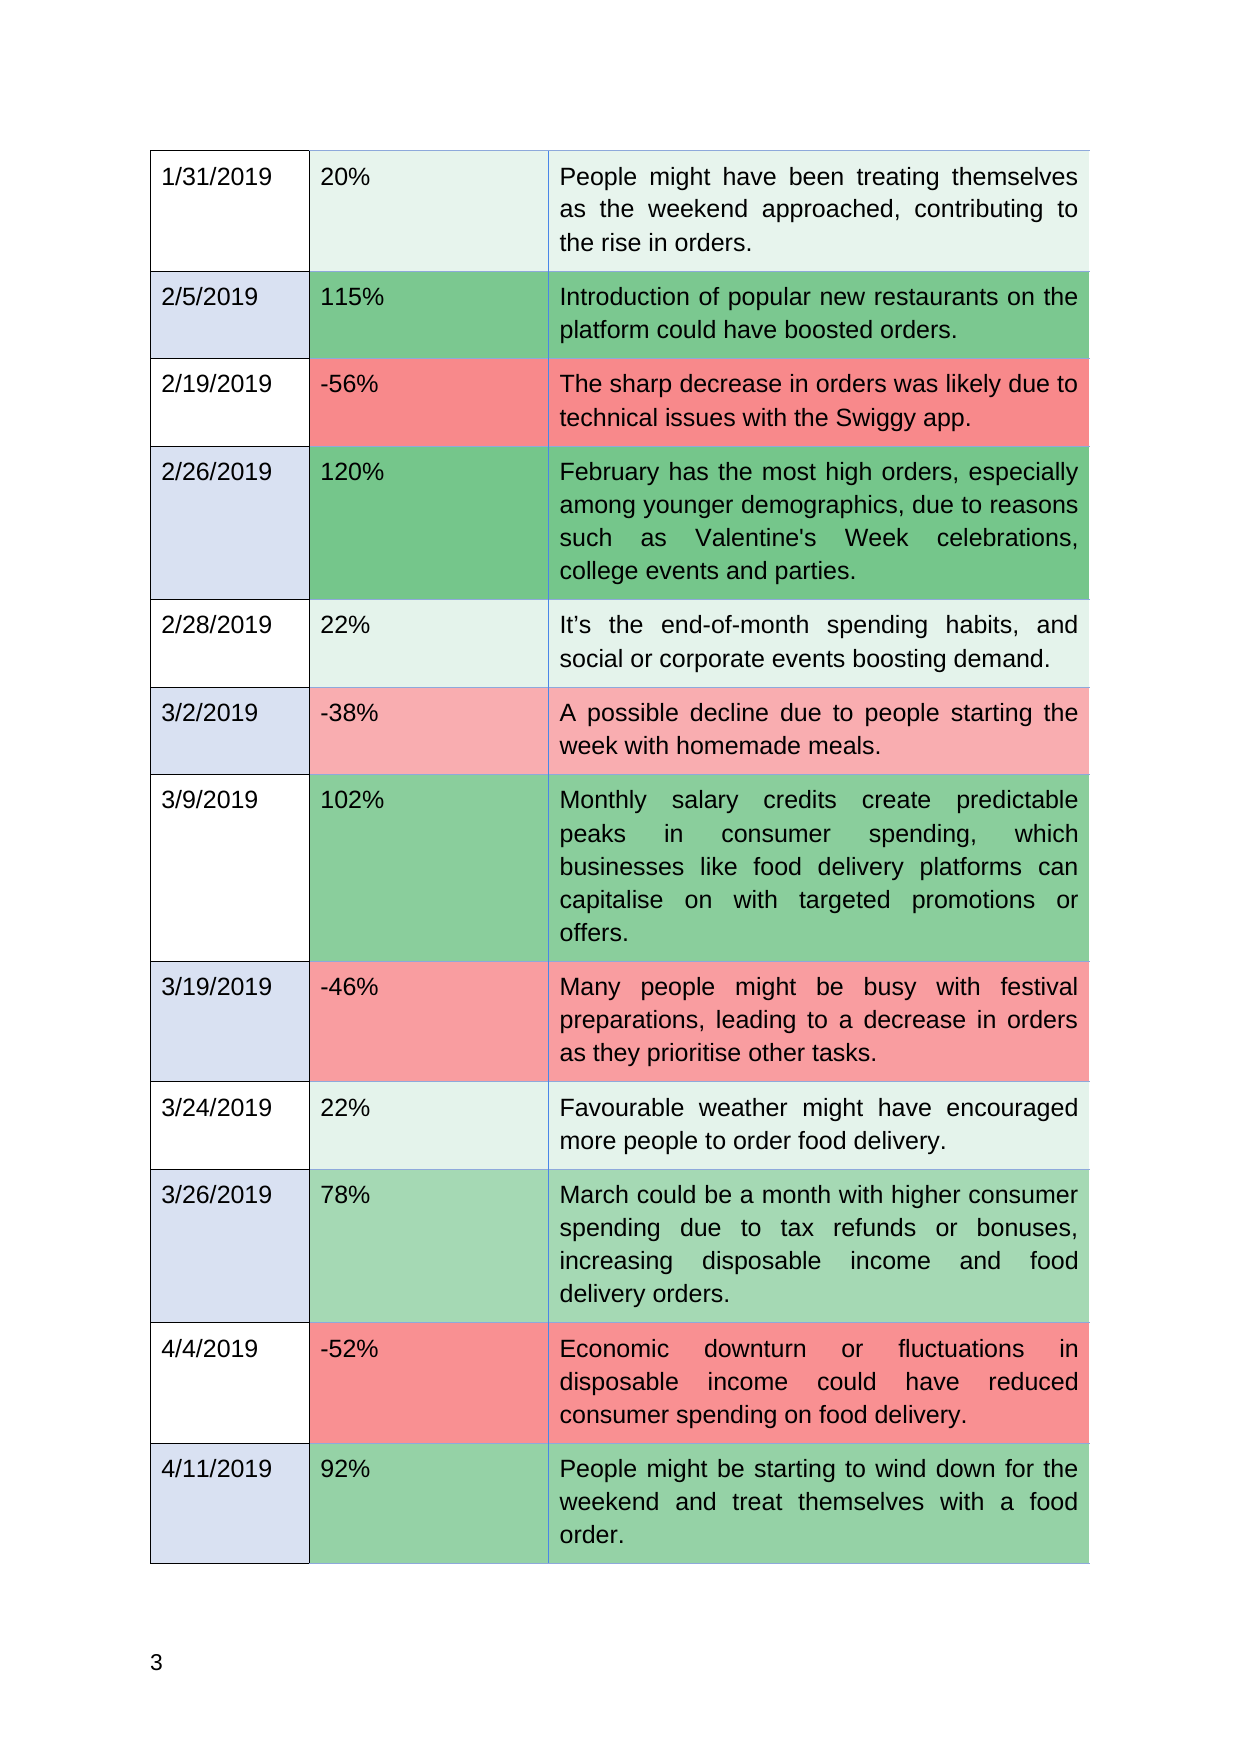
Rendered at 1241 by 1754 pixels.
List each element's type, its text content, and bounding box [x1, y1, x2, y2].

table_cell -46% [310, 962, 548, 1081]
table_cell 2/28/2019 [151, 600, 309, 687]
table_cell People might be starting to wind down for the weekend and treat themselves with a food order. [549, 1444, 1089, 1563]
table_cell A possible decline due to people starting the week with homemade meals. [549, 688, 1089, 774]
table_cell 2/19/2019 [151, 359, 309, 446]
table_cell February has the most high orders, especially among younger demographics, due to reasons such as Valentine's Week celebrations, college events and parties. [549, 447, 1089, 599]
table_cell 4/4/2019 [151, 1323, 309, 1443]
table_cell 4/11/2019 [151, 1444, 309, 1563]
table_cell Favourable weather might have encouraged more people to order food delivery. [549, 1082, 1089, 1169]
table_cell 3/24/2019 [151, 1082, 309, 1169]
table_cell 3/26/2019 [151, 1170, 309, 1322]
table_cell -38% [310, 688, 548, 774]
table_cell Many people might be busy with festival preparations, leading to a decrease in orders as they prioritise other tasks. [549, 962, 1089, 1081]
table_cell The sharp decrease in orders was likely due to technical issues with the Swiggy app. [549, 359, 1089, 446]
table_cell 22% [310, 1082, 548, 1169]
table_cell Introduction of popular new restaurants on the platform could have boosted orders. [549, 272, 1089, 358]
table_cell -52% [310, 1323, 548, 1443]
table_cell 3/19/2019 [151, 962, 309, 1081]
table_cell 1/31/2019 [151, 151, 309, 271]
table_cell It’s the end-of-month spending habits, and social or corporate events boosting demand. [549, 600, 1089, 687]
table_cell -56% [310, 359, 548, 446]
table_cell 102% [310, 775, 548, 961]
table_cell 2/5/2019 [151, 272, 309, 358]
table_cell 120% [310, 447, 548, 599]
table_cell People might have been treating themselves as the weekend approached, contributing to the rise in orders. [549, 151, 1089, 271]
table_cell 92% [310, 1444, 548, 1563]
table_cell 2/26/2019 [151, 447, 309, 599]
table_cell Economic downturn or fluctuations in disposable income could have reduced consumer spending on food delivery. [549, 1323, 1089, 1443]
table_cell 20% [310, 151, 548, 271]
table_cell 3/2/2019 [151, 688, 309, 774]
table_cell Monthly salary credits create predictable peaks in consumer spending, which businesses like food delivery platforms can capitalise on with targeted promotions or offers. [549, 775, 1089, 961]
table_cell 22% [310, 600, 548, 687]
table_cell March could be a month with higher consumer spending due to tax refunds or bonuses, increasing disposable income and food delivery orders. [549, 1170, 1089, 1322]
table_cell 3/9/2019 [151, 775, 309, 961]
table_cell 78% [310, 1170, 548, 1322]
table_cell 115% [310, 272, 548, 358]
